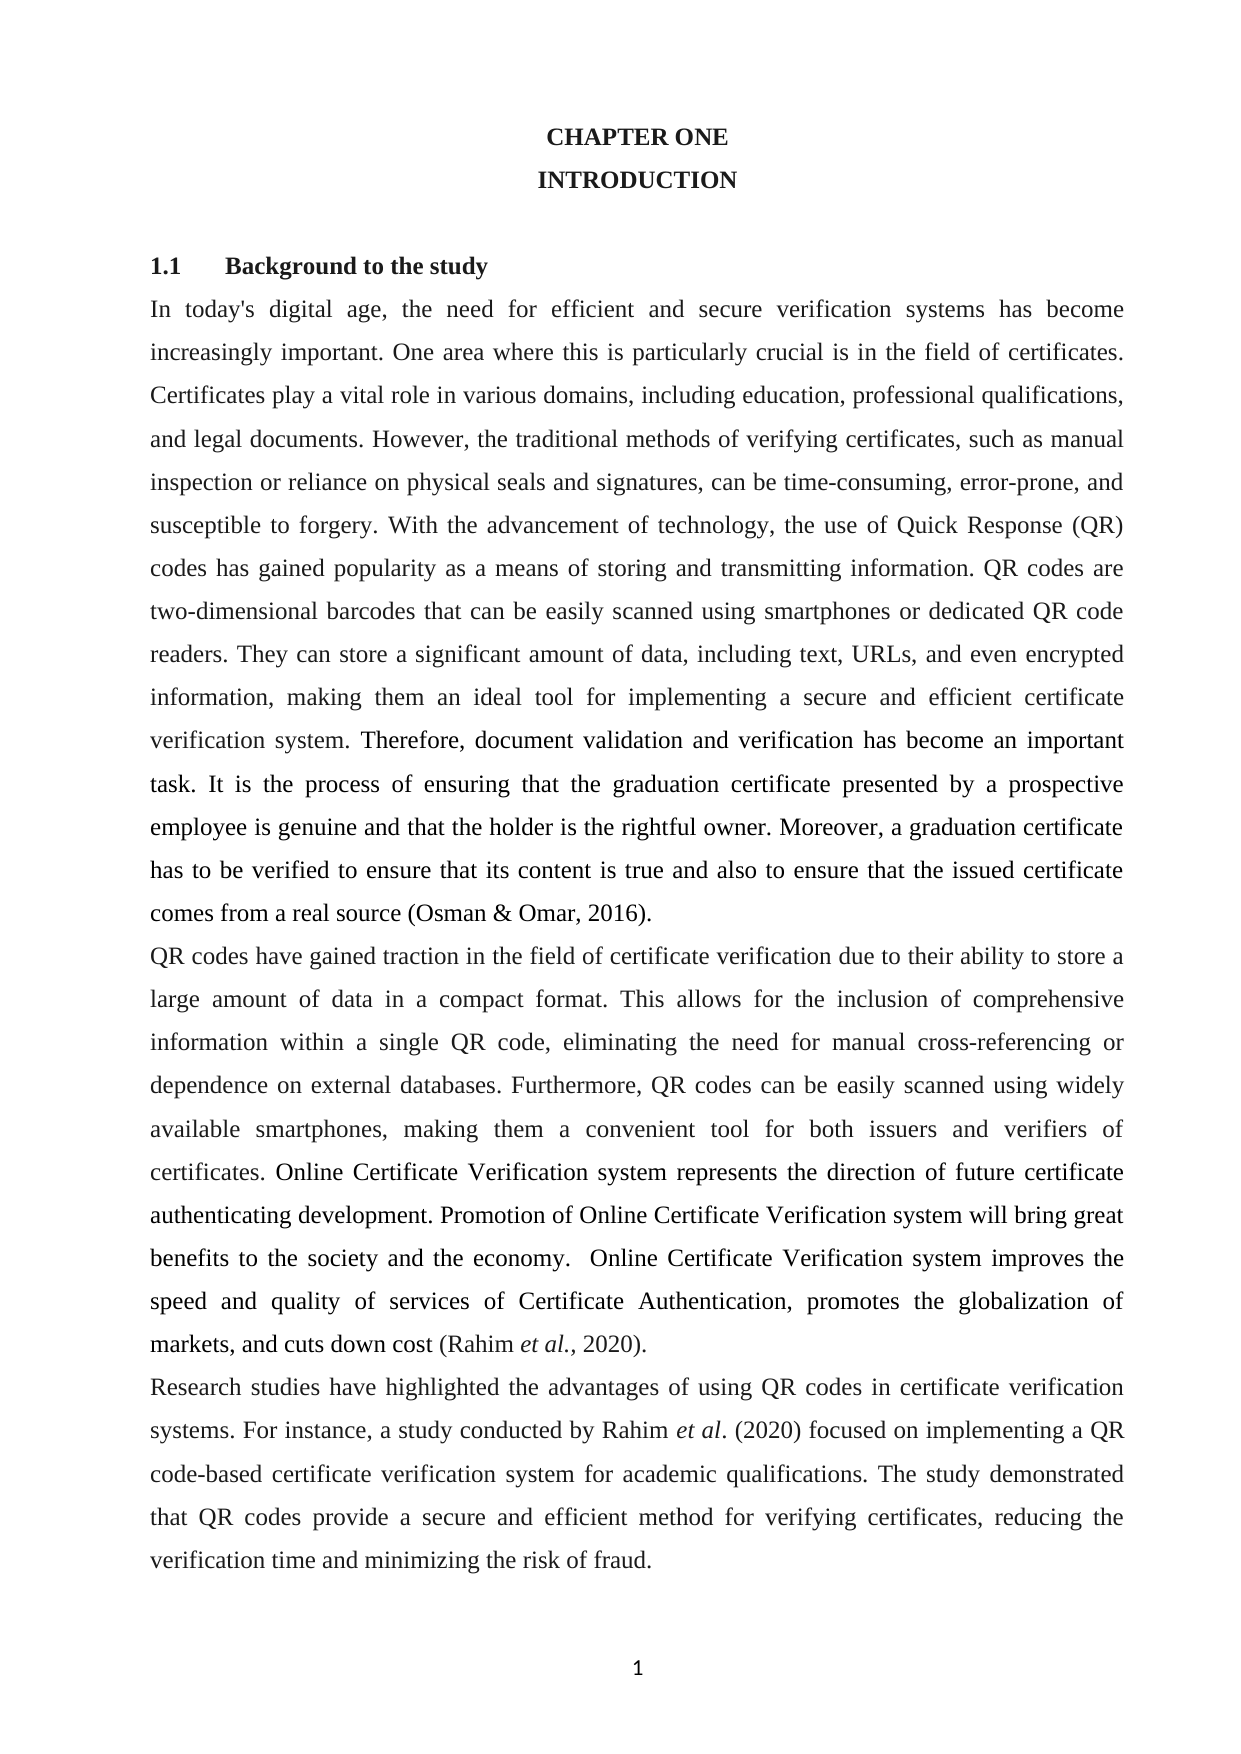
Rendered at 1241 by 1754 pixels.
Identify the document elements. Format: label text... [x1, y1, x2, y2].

text 1.1 Background to the study [150, 251, 1125, 280]
text Chapter one [150, 122, 1125, 151]
text QR codes have gained traction in the field of certificate verification due to their ability to store a large amount of data in a compact format. This allows for the inclusion of comprehensive information within a single QR code, eliminating the need for manual cross-referencing or dependence on external databases. Furthermore, QR codes can be easily scanned using widely available smartphones, making them a convenient tool for both issuers and verifiers of certificates. Online Certificate Verification system represents the direction of future certificate authenticating development. Promotion of Online Certificate Verification system will bring great benefits to the society and the economy. Online Certificate Verification system improves the speed and quality of services of Certificate Authentication, promotes the globalization of markets, and cuts down cost (Rahim et al., 2020). [150, 941, 1125, 1358]
text Introduction [150, 165, 1125, 194]
text Research studies have highlighted the advantages of using QR codes in certificate verification systems. For instance, a study conducted by Rahim et al. (2020) focused on implementing a QR code-based certificate verification system for academic qualifications. The study demonstrated that QR codes provide a secure and efficient method for verifying certificates, reducing the verification time and minimizing the risk of fraud. [150, 1372, 1125, 1574]
text In today's digital age, the need for efficient and secure verification systems has become increasingly important. One area where this is particularly crucial is in the field of certificates. Certificates play a vital role in various domains, including education, professional qualifications, and legal documents. However, the traditional methods of verifying certificates, such as manual inspection or reliance on physical seals and signatures, can be time-consuming, error-prone, and susceptible to forgery. With the advancement of technology, the use of Quick Response (QR) codes has gained popularity as a means of storing and transmitting information. QR codes are two-dimensional barcodes that can be easily scanned using smartphones or dedicated QR code readers. They can store a significant amount of data, including text, URLs, and even encrypted information, making them an ideal tool for implementing a secure and efficient certificate verification system. Therefore, document validation and verification has become an important task. It is the process of ensuring that the graduation certificate presented by a prospective employee is genuine and that the holder is the rightful owner. Moreover, a graduation certificate has to be verified to ensure that its content is true and also to ensure that the issued certificate comes from a real source (Osman & Omar, 2016). [150, 294, 1125, 927]
